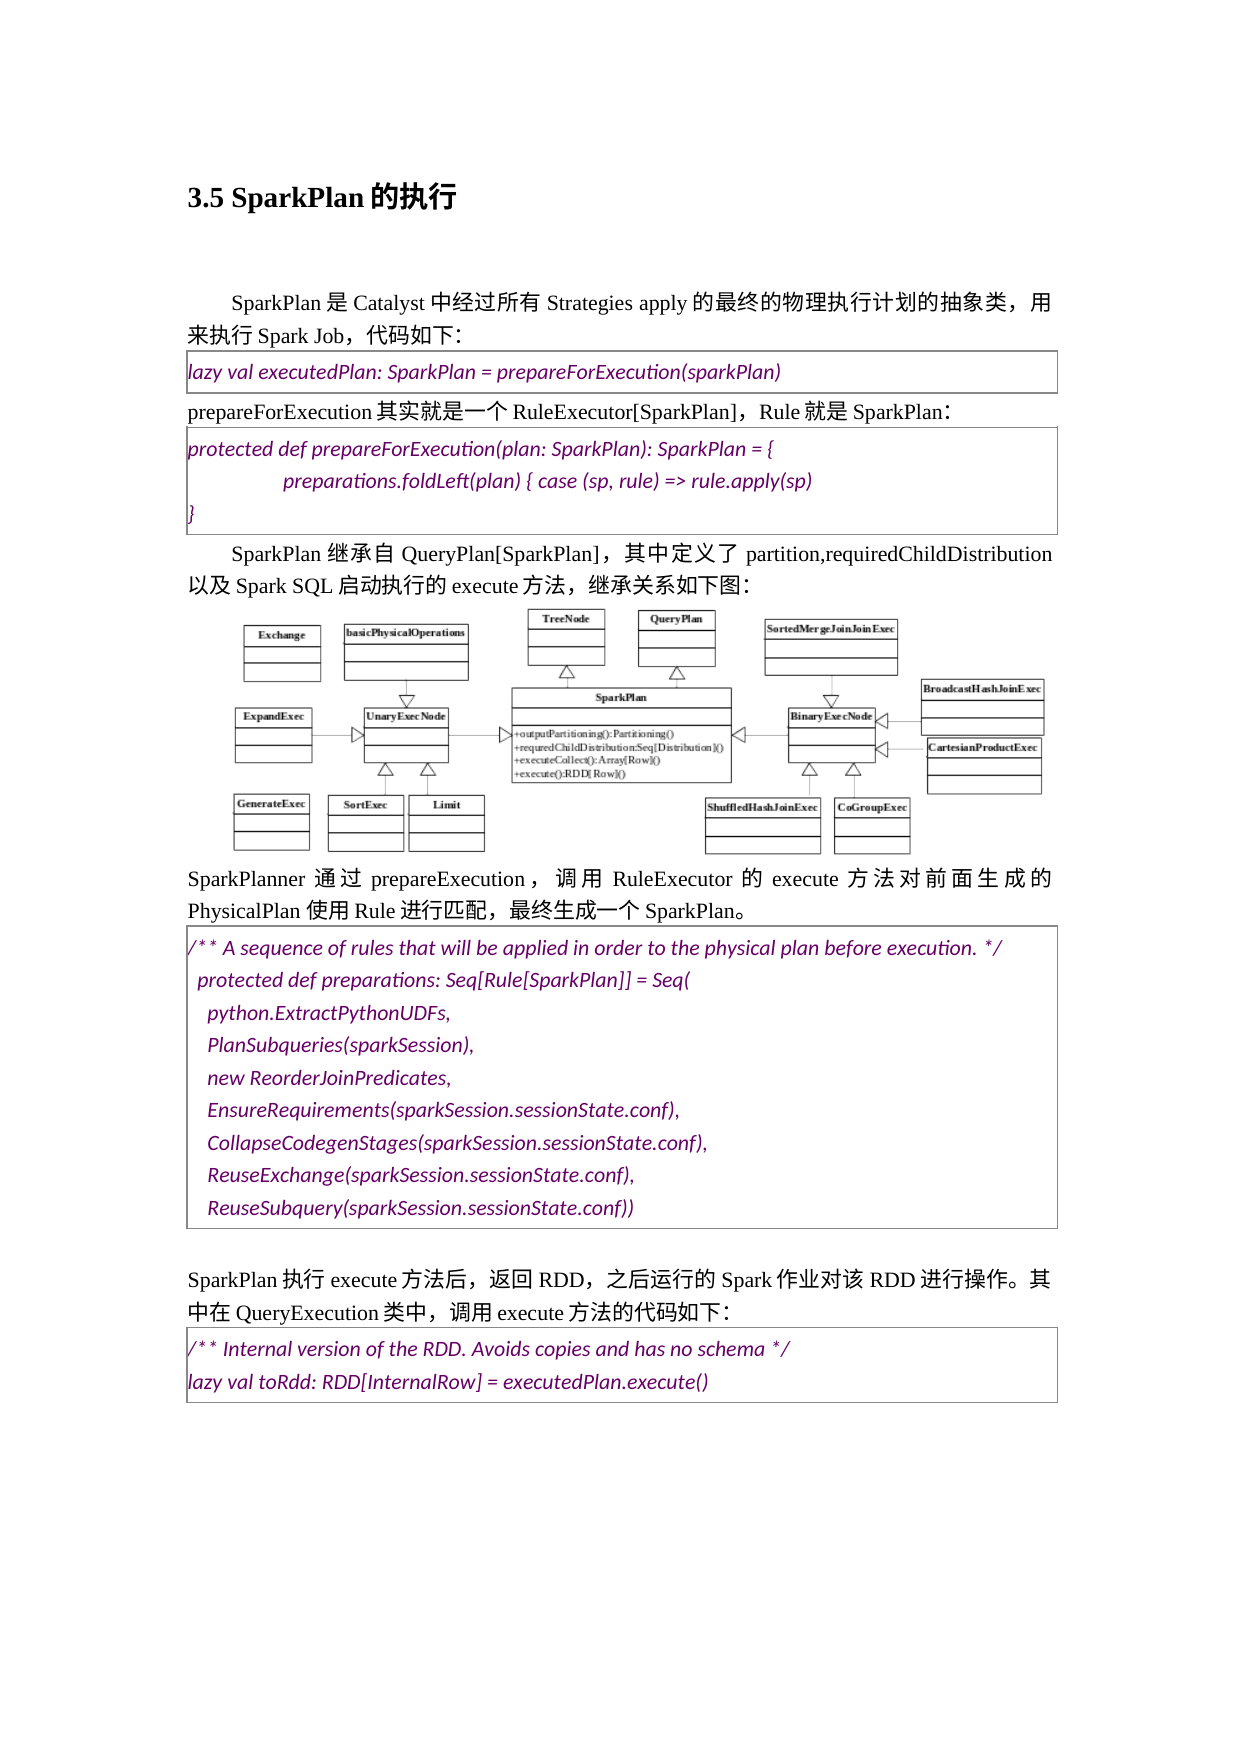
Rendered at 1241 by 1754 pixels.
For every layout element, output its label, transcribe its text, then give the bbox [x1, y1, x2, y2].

text SparkPlan继承自QueryPlan[SparkPlan]，其中定义了partition,requiredChildDistribution以及Spark SQL启动执行的execute方法，继承关系如下图： [187, 535, 1053, 600]
text PlanSubqueries(sparkSession), [188, 1028, 1053, 1061]
text CollapseCodegenStages(sparkSession.sessionState.conf), [188, 1126, 1053, 1158]
text SparkPlan执行execute方法后，返回RDD，之后运行的Spark作业对该RDD进行操作。其中在QueryExecution类中，调用execute方法的代码如下： [187, 1262, 1053, 1327]
text } [188, 491, 1057, 534]
text /** A sequence of rules that will be applied in order to the physical plan before execution. */ [188, 927, 1057, 963]
text SparkPlanner通过prepareExecution，调用RuleExecutor的execute方法对前面生成的PhysicalPlan 使用Rule进行匹配，最终生成一个SparkPlan。 [187, 860, 1053, 925]
text lazy val toRdd: RDD[InternalRow] = executedPlan.execute() [188, 1359, 1057, 1402]
text prepareForExecution其实就是一个RuleExecutor[SparkPlan]，Rule就是SparkPlan： [187, 394, 1053, 426]
text /** Internal version of the RDD. Avoids copies and has no schema */ [188, 1328, 1057, 1359]
text python.ExtractPythonUDFs, [188, 996, 1053, 1028]
text protected def preparations: Seq[Rule[SparkPlan]] = Seq( [188, 963, 1053, 996]
text new ReorderJoinPredicates, [188, 1061, 1053, 1093]
text ReuseExchange(sparkSession.sessionState.conf), [188, 1158, 1053, 1185]
subtitle 3.5 SparkPlan的执行 [187, 162, 1053, 227]
text SparkPlan是Catalyst中经过所有Strategies apply的最终的物理执行计划的抽象类，用来执行Spark Job，代码如下： [187, 285, 1053, 350]
text ReuseSubquery(sparkSession.sessionState.conf)) [188, 1185, 1057, 1228]
text EnsureRequirements(sparkSession.sessionState.conf), [188, 1093, 1053, 1126]
text lazy val executedPlan: SparkPlan = prepareForExecution(sparkPlan) [188, 352, 1057, 392]
text preparations.foldLeft(plan) { case (sp, rule) => rule.apply(sp) [188, 464, 1053, 491]
text protected def prepareForExecution(plan: SparkPlan): SparkPlan = { [188, 428, 1057, 464]
